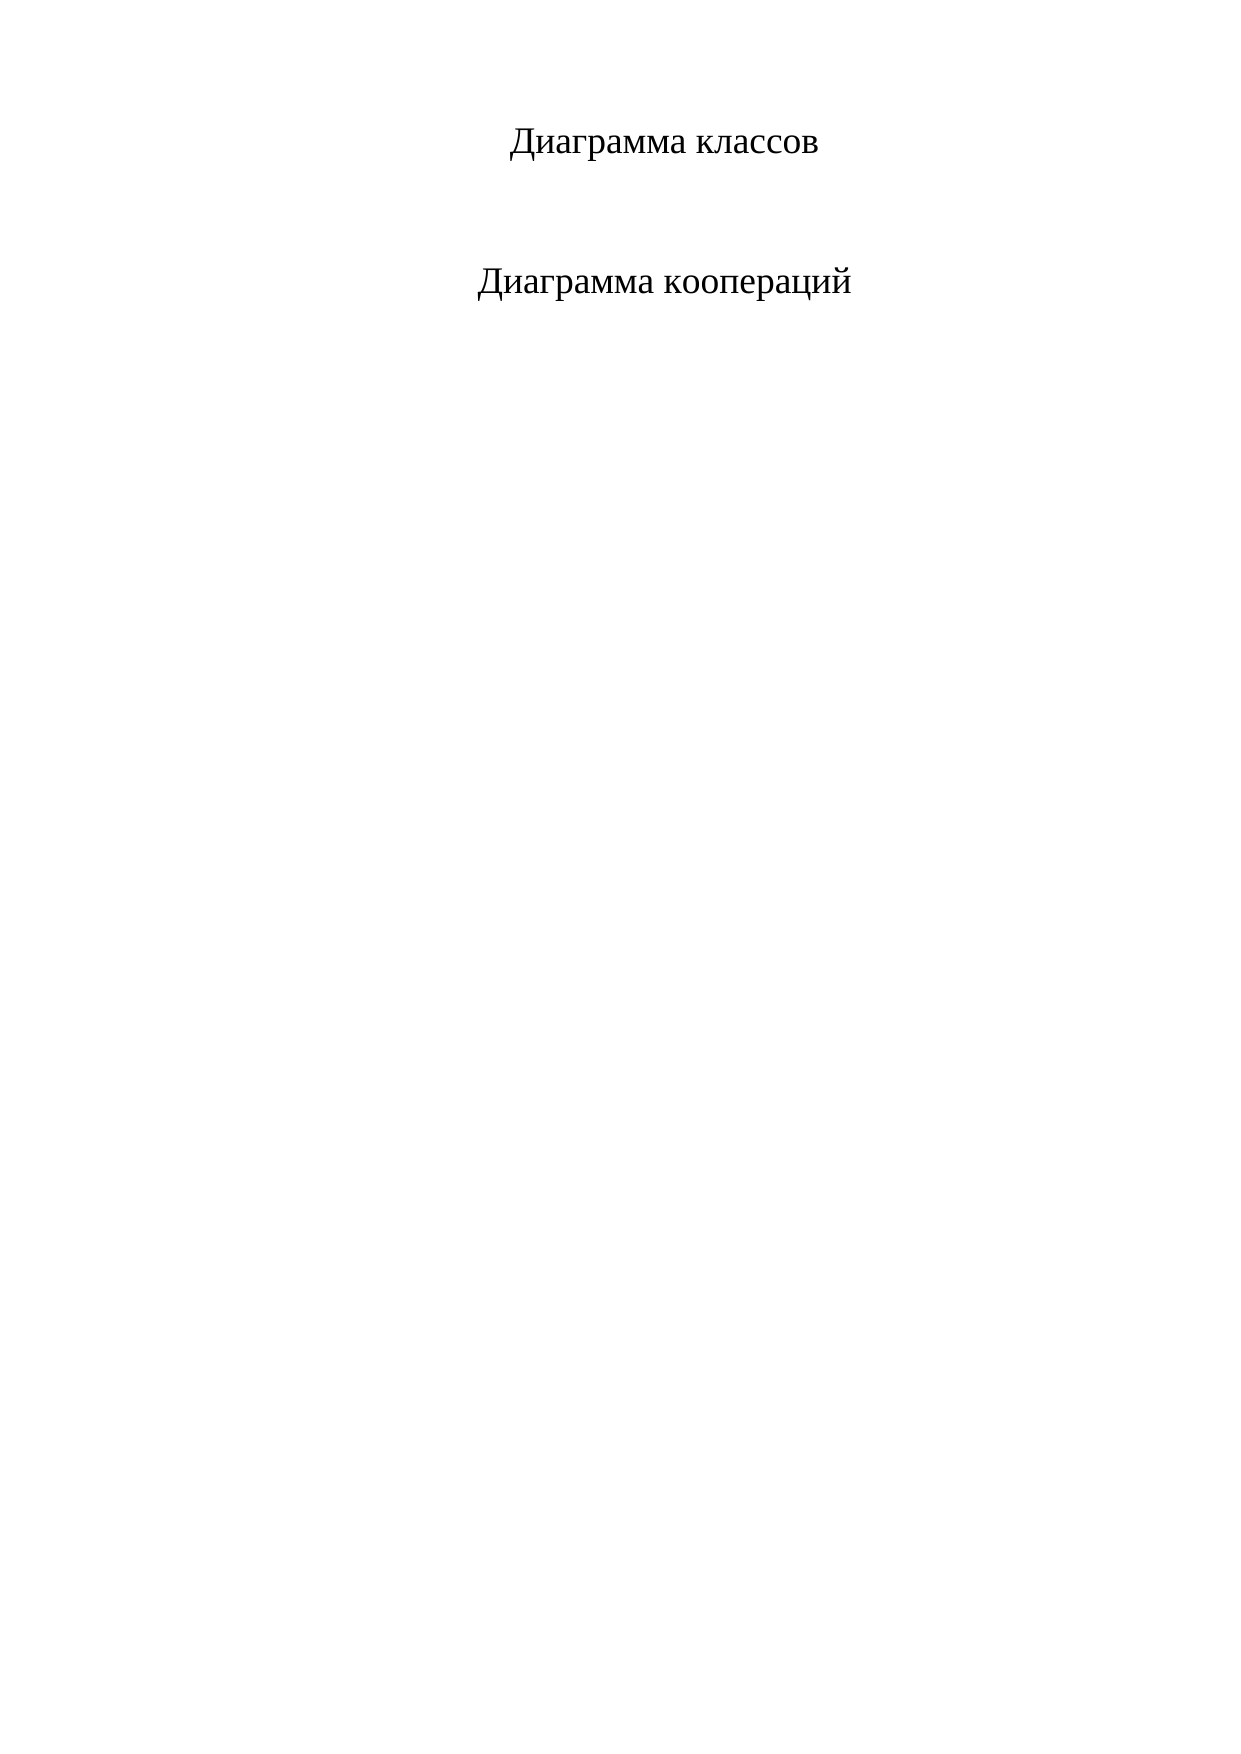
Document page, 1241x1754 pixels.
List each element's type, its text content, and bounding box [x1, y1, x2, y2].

text Диаграмма классов [177, 118, 1152, 161]
text Диаграмма коопераций [177, 259, 1152, 302]
